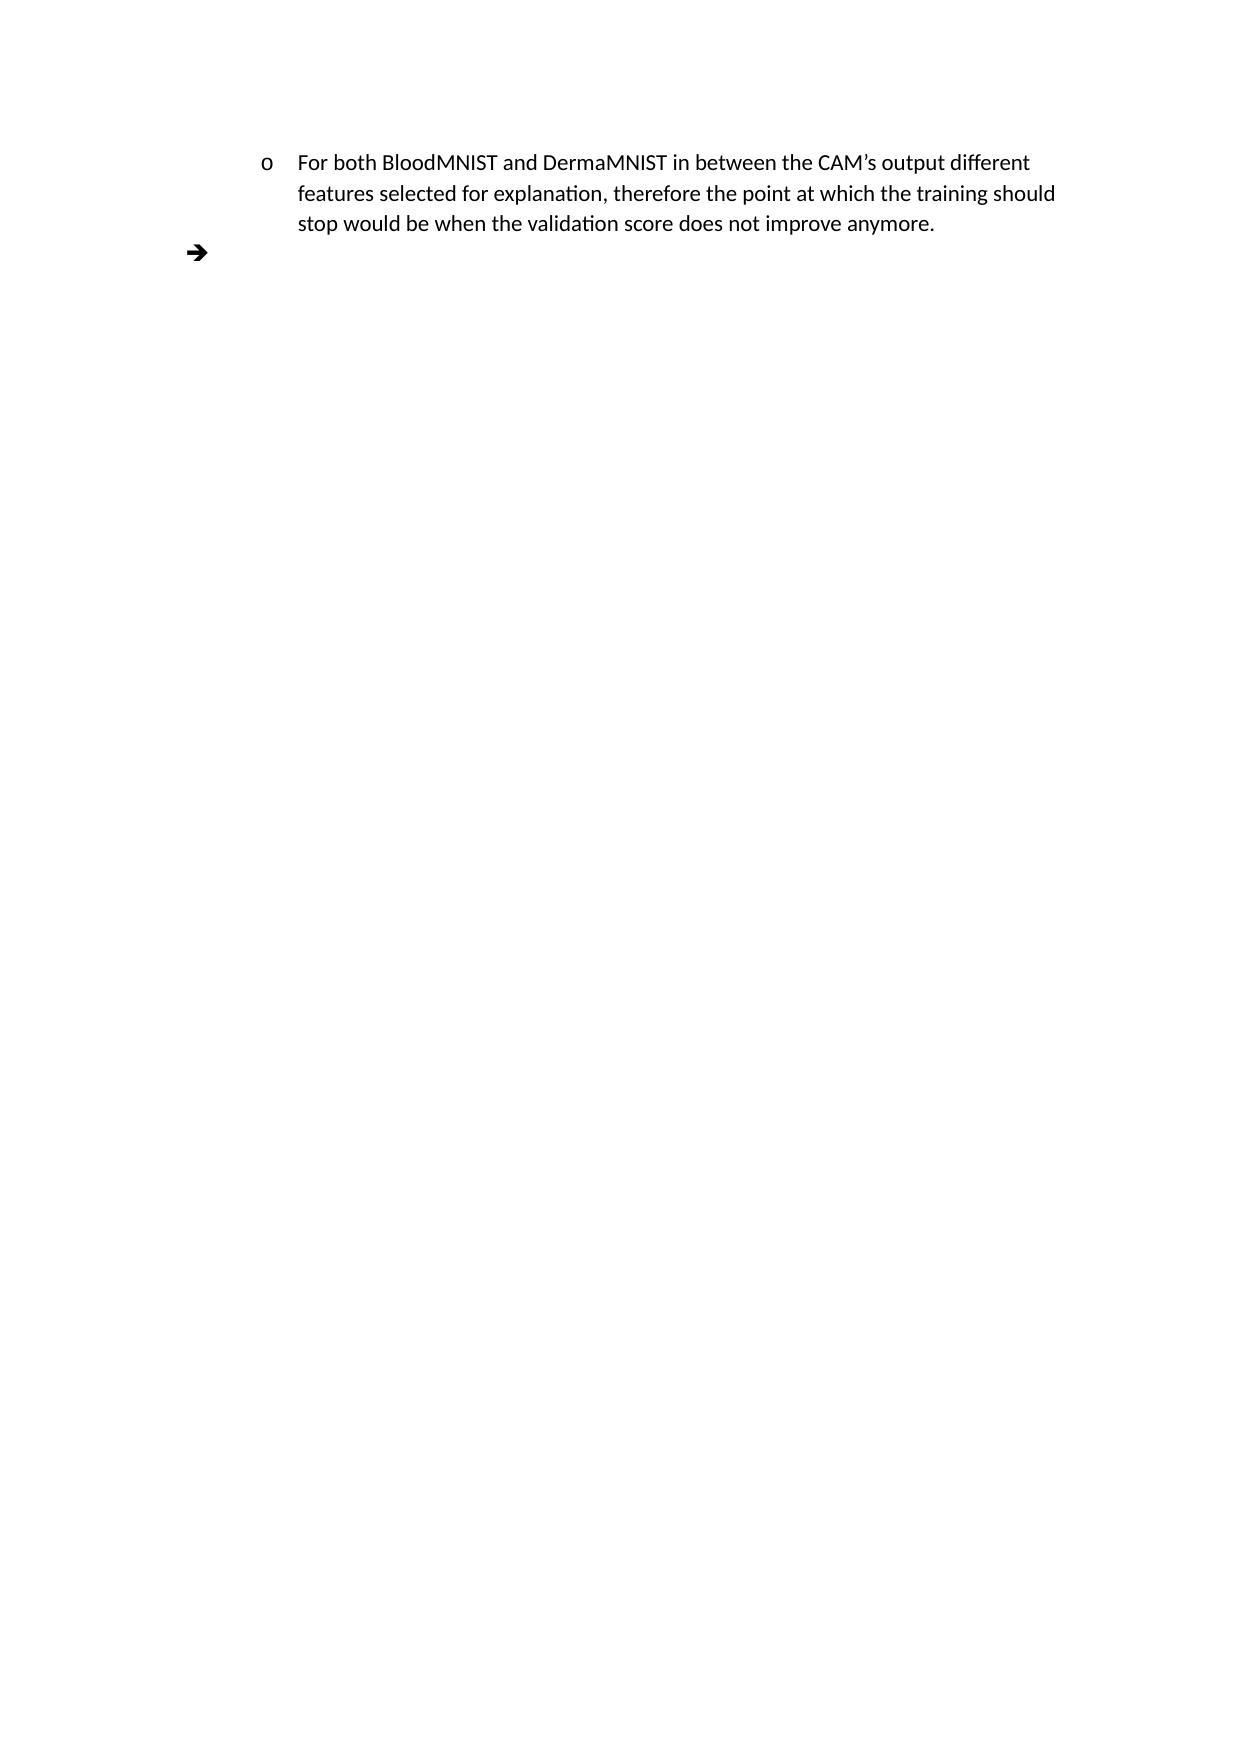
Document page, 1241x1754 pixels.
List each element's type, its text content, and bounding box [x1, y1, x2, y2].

list For both BloodMNIST and DermaMNIST in between the CAM’s output different features selected for explanation, therefore the point at which the training should stop would be when the validation score does not improve anymore. [260, 148, 1093, 237]
